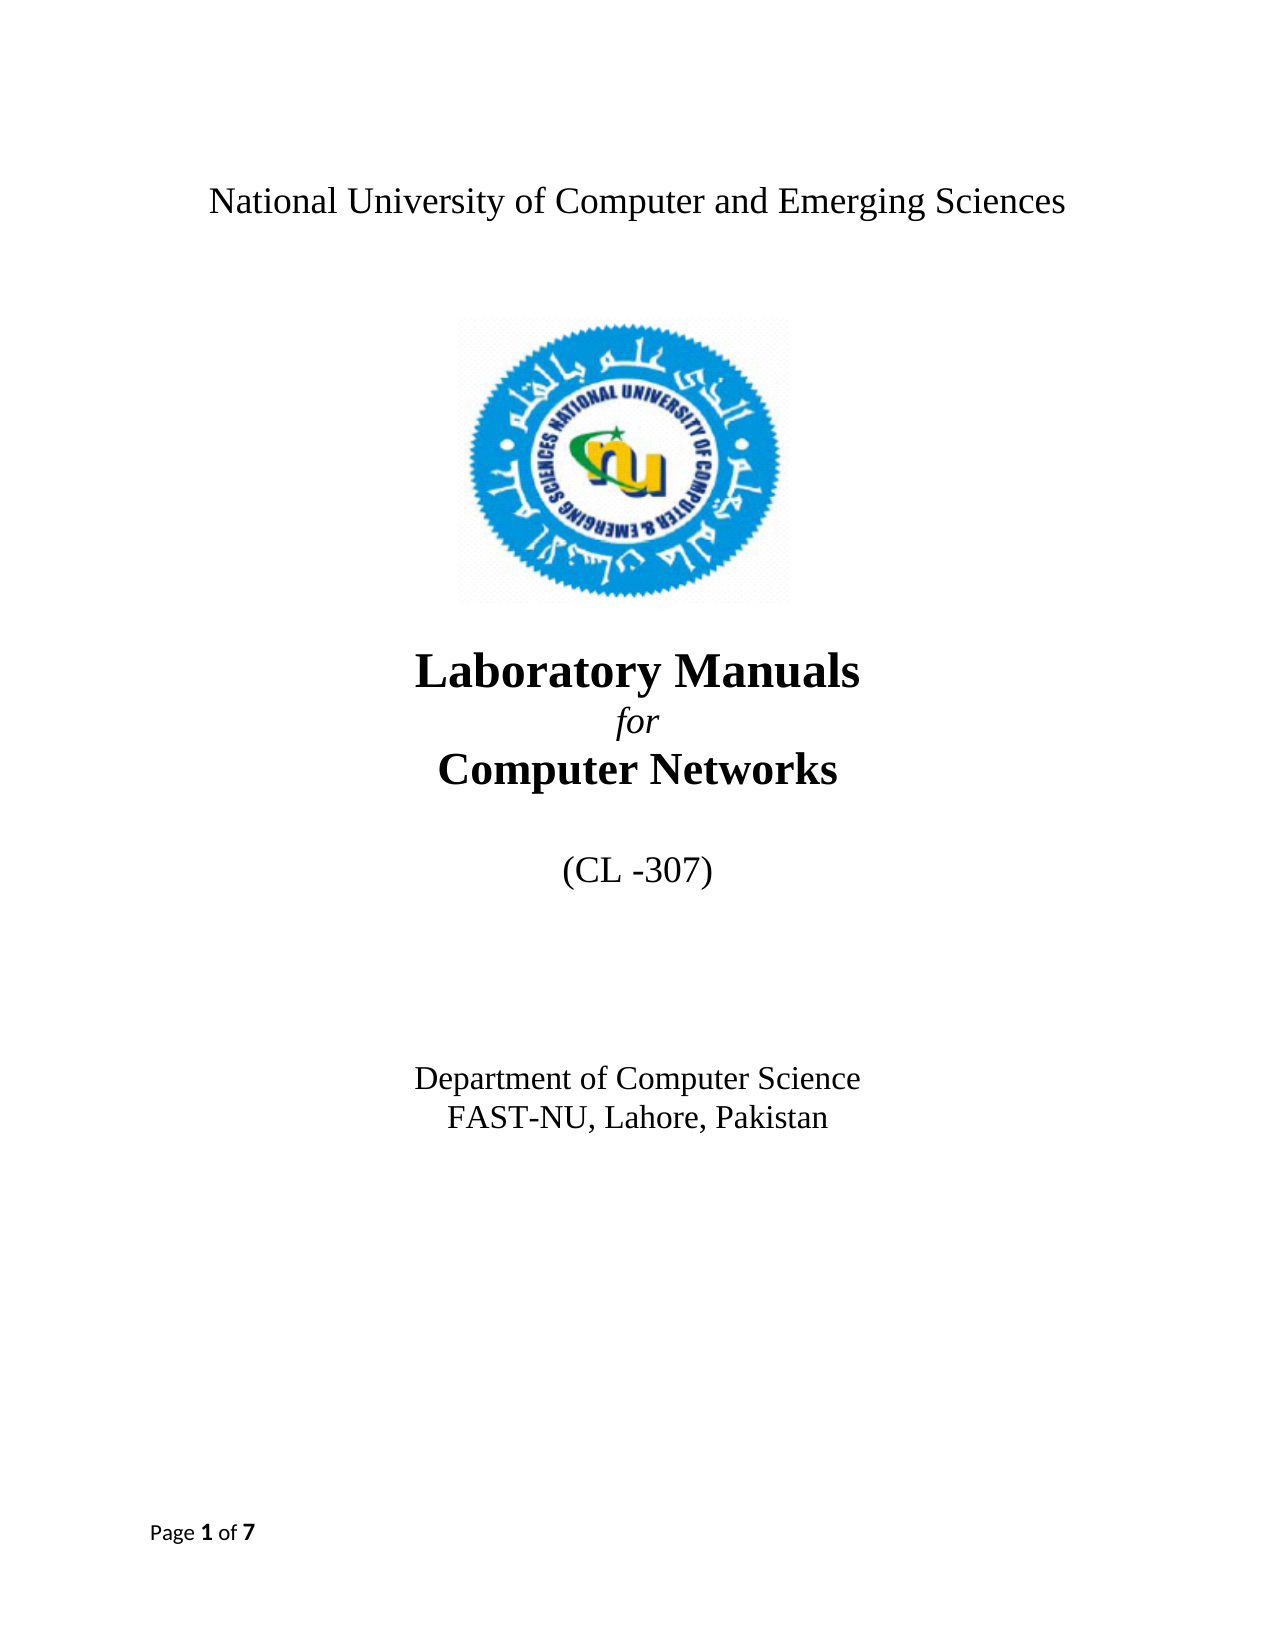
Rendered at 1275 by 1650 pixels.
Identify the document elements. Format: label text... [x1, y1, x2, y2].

text (CL -307) [150, 847, 1125, 891]
text Department of Computer Science [150, 1059, 1125, 1097]
text FAST-NU, Lahore, Pakistan [150, 1097, 1125, 1135]
text National University of Computer and Emerging Sciences [150, 178, 1125, 221]
text for [150, 698, 1125, 742]
text Laboratory Manuals [150, 641, 1125, 698]
picture [458, 318, 790, 603]
text Computer Networks [150, 742, 1125, 794]
